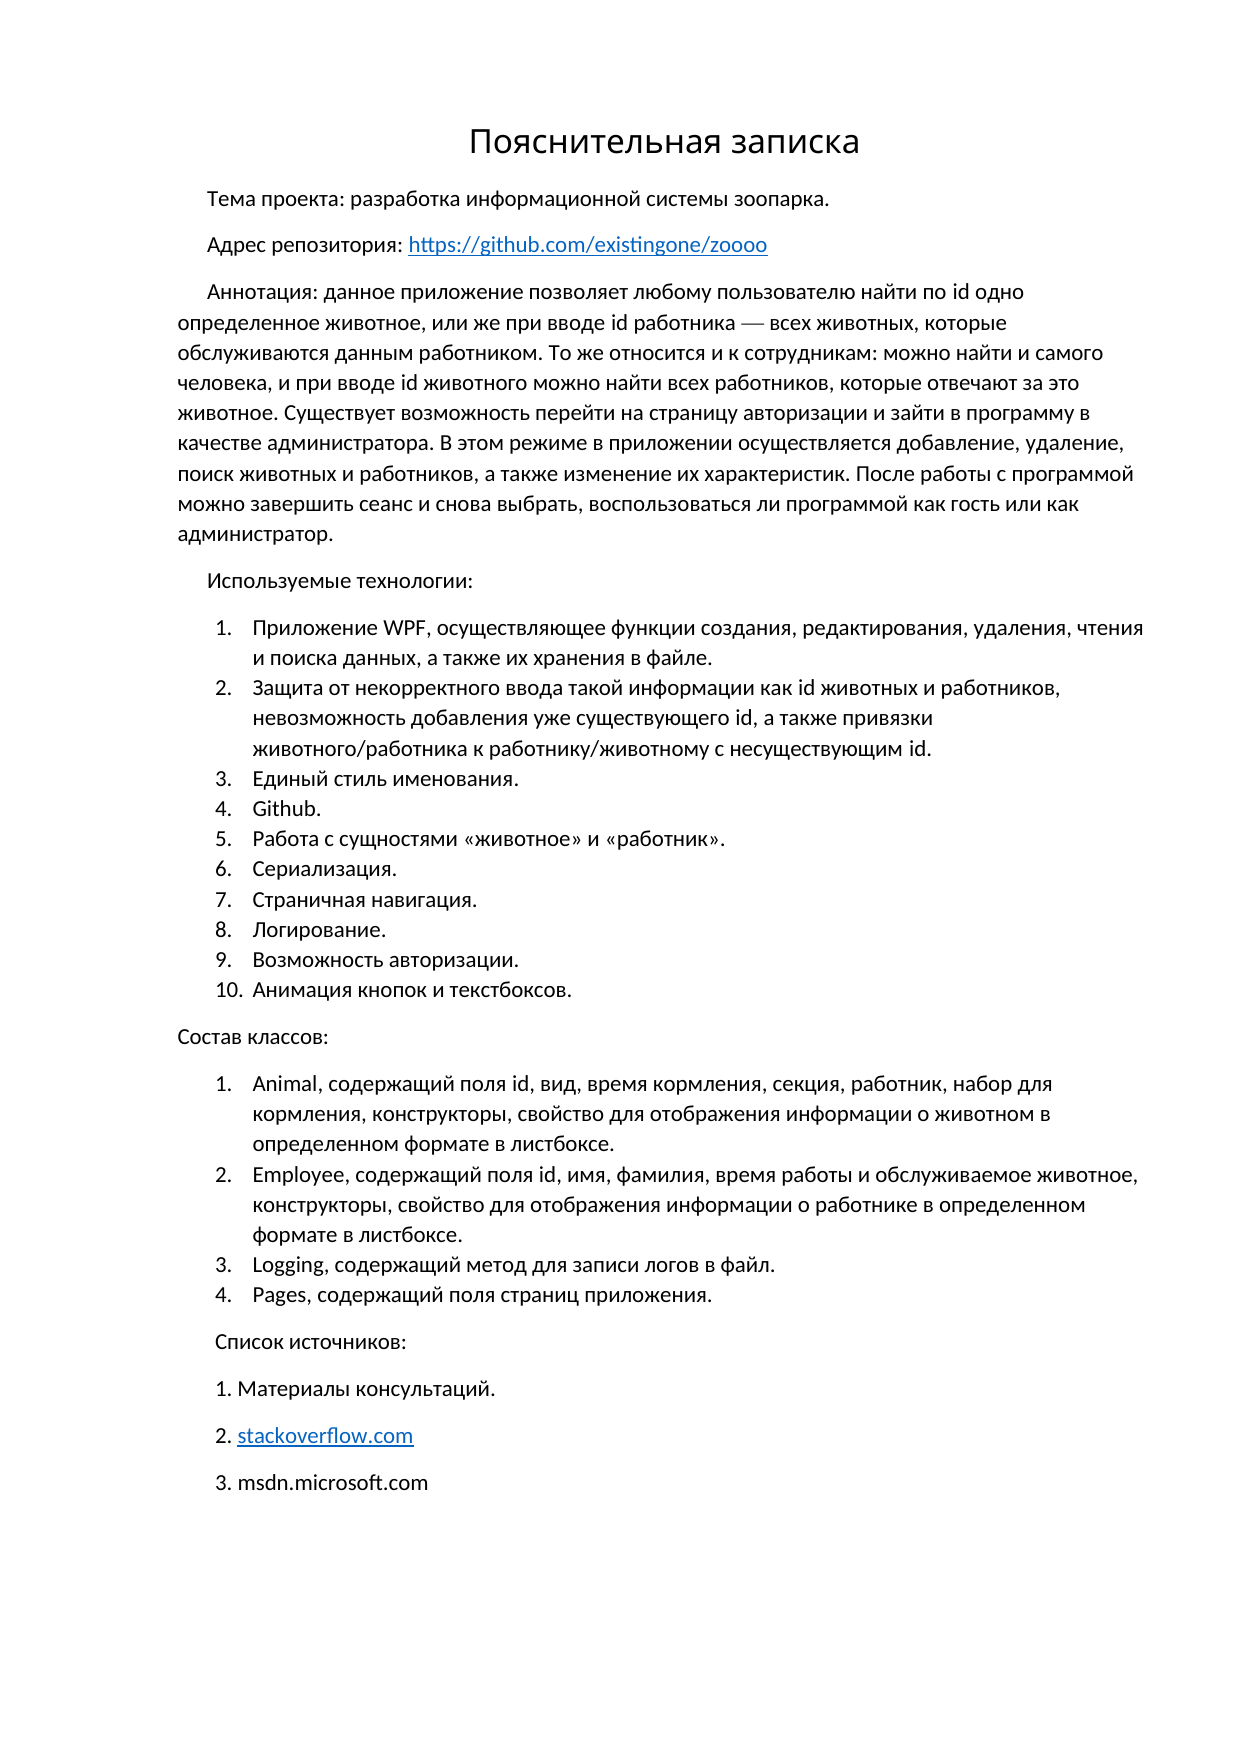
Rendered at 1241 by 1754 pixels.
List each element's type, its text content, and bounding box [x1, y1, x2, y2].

text Список источников: [215, 1327, 1152, 1356]
list Работа с сущностями «животное» и «работник». [215, 824, 1152, 852]
text 2. stackoverflow.com [215, 1421, 1152, 1449]
list Анимация кнопок и текстбоксов. [215, 975, 1152, 1003]
list Страничная навигация. [215, 885, 1152, 913]
text 1. Материалы консультаций. [215, 1374, 1152, 1402]
text Пояснительная записка [177, 118, 1152, 163]
list Приложение WPF, осуществляющее функции создания, редактирования, удаления, чтения и поиска данных, а также их хранения в файле. [215, 613, 1152, 671]
list Логирование. [215, 915, 1152, 943]
text Используемые технологии: [177, 566, 1152, 594]
list Защита от некорректного ввода такой информации как id животных и работников, невозможность добавления уже существующего id, а также привязки животного/работника к работнику/животному с несуществующим id. [215, 673, 1152, 762]
text Аннотация: данное приложение позволяет любому пользователю найти по id одно определенное животное, или же при вводе id работника — всех животных, которые обслуживаются данным работником. То же относится и к сотрудникам: можно найти и самого человека, и при вводе id животного можно найти всех работников, которые отвечают за это животное. Существует возможность перейти на страницу авторизации и зайти в программу в качестве администратора. В этом режиме в приложении осуществляется добавление, удаление, поиск животных и работников, а также изменение их характеристик. После работы с программой можно завершить сеанс и снова выбрать, воспользоваться ли программой как гость или как администратор. [177, 277, 1152, 547]
text Адрес репозитория: https://github.com/existingone/zoooo [177, 231, 1152, 259]
list Animal, содержащий поля id, вид, время кормления, секция, работник, набор для кормления, конструкторы, свойство для отображения информации о животном в определенном формате в листбоксе. [215, 1069, 1152, 1158]
text Тема проекта: разработка информационной системы зоопарка. [177, 184, 1152, 212]
list Logging, содержащий метод для записи логов в файл. [215, 1250, 1152, 1278]
text Состав классов: [177, 1022, 1152, 1050]
list Github. [215, 794, 1152, 822]
list Pages, содержащий поля страниц приложения. [215, 1281, 1152, 1309]
text 3. msdn.microsoft.com [215, 1468, 1152, 1496]
list Единый стиль именования. [215, 764, 1152, 792]
list Сериализация. [215, 854, 1152, 883]
list Возможность авторизации. [215, 945, 1152, 973]
list Employee, содержащий поля id, имя, фамилия, время работы и обслуживаемое животное, конструкторы, свойство для отображения информации о работнике в определенном формате в листбоксе. [215, 1160, 1152, 1248]
